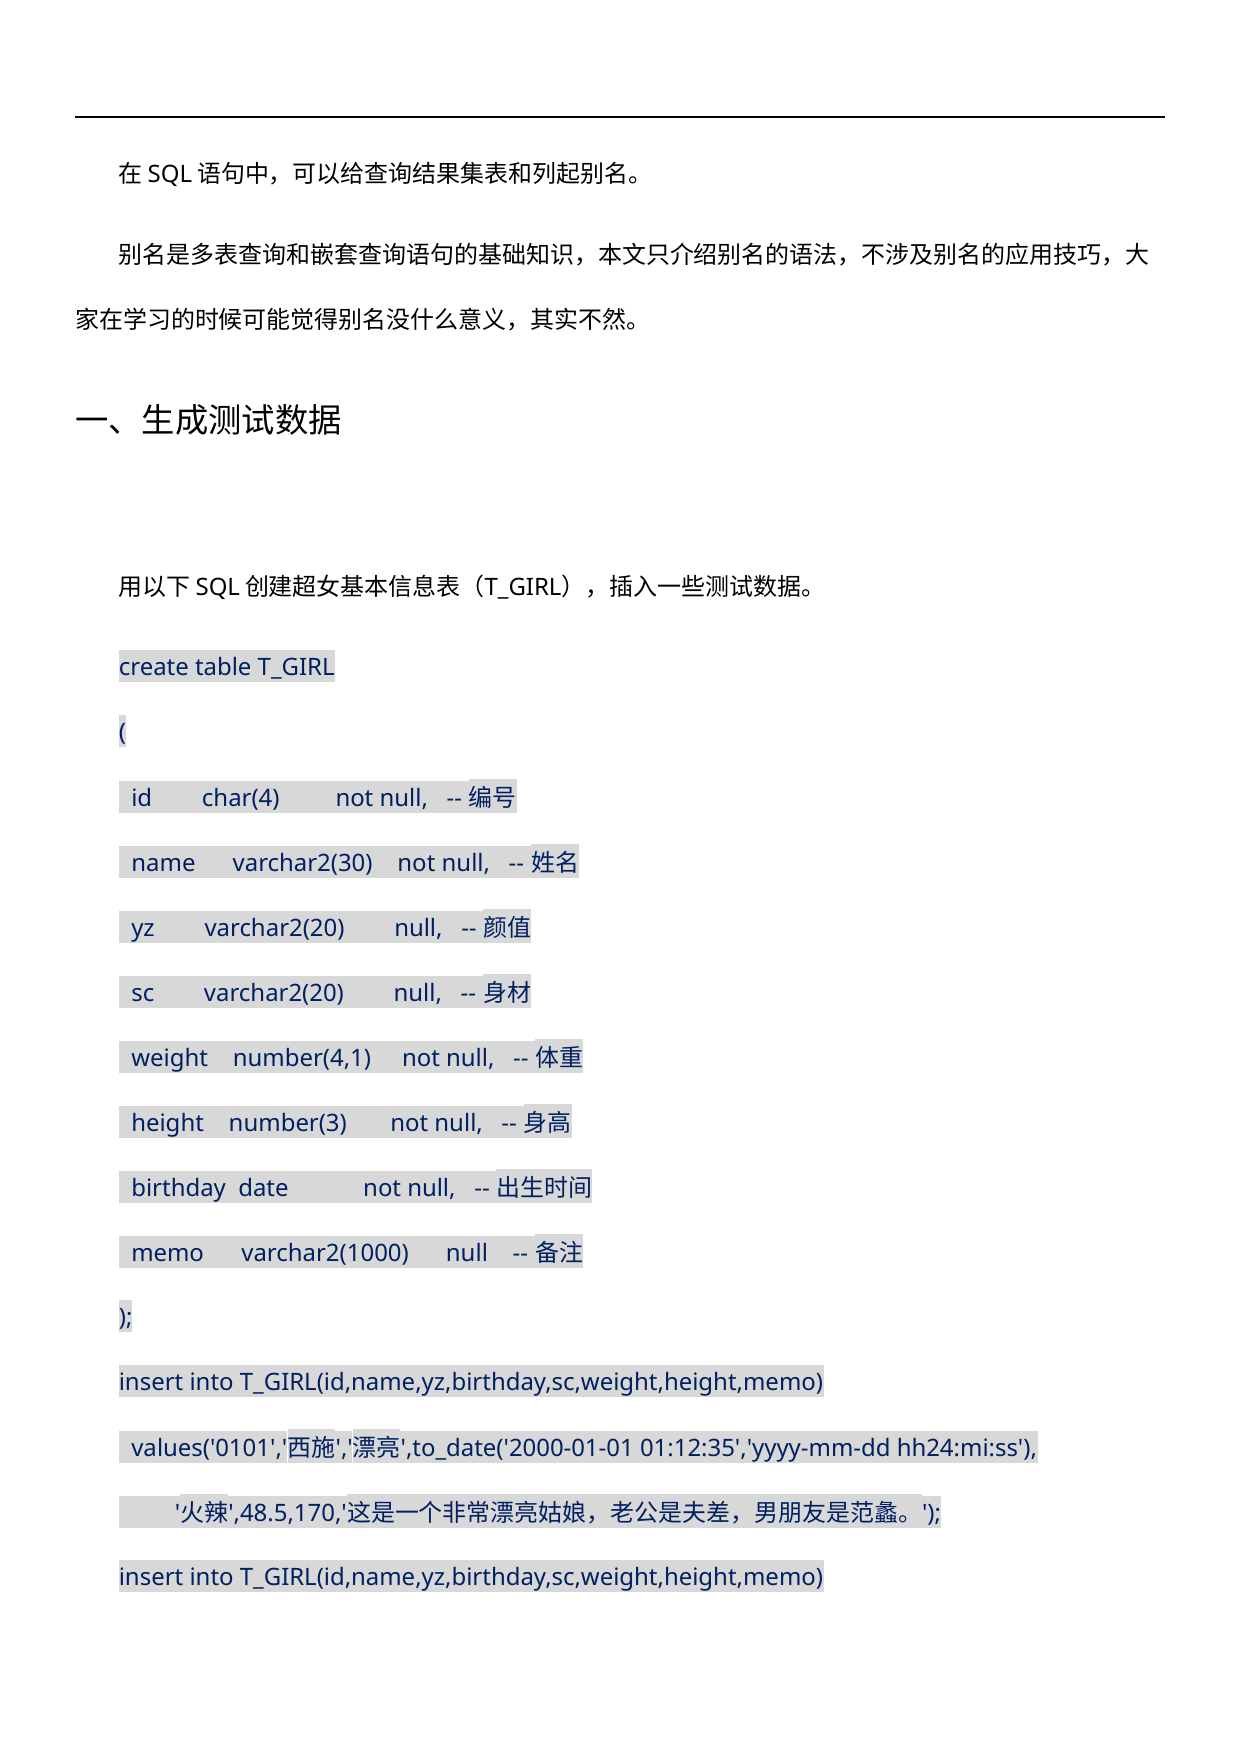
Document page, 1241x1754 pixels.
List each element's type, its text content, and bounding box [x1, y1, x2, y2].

text sc varchar2(20) null, -- 身材 [119, 958, 1165, 1023]
subtitle 一、生成测试数据 [75, 386, 1165, 451]
text 用以下SQL创建超女基本信息表（T_GIRL），插入一些测试数据。 [75, 553, 1165, 618]
text memo varchar2(1000) null -- 备注 [119, 1218, 1165, 1283]
text values('0101','西施','漂亮',to_date('2000-01-01 01:12:35','yyyy-mm-dd hh24:mi:ss'), [119, 1413, 1165, 1478]
text height number(3) not null, -- 身高 [119, 1088, 1165, 1153]
text id char(4) not null, -- 编号 [119, 763, 1165, 828]
text ); [119, 1283, 1165, 1348]
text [119, 1543, 1165, 1608]
text ( [119, 698, 1165, 763]
text insert into T_GIRL(id,name,yz,birthday,sc,weight,height,memo) [119, 1348, 1165, 1413]
text birthday date not null, -- 出生时间 [119, 1153, 1165, 1218]
text weight number(4,1) not null, -- 体重 [119, 1023, 1165, 1088]
text 在SQL语句中，可以给查询结果集表和列起别名。 [75, 139, 1165, 204]
text '火辣',48.5,170,'这是一个非常漂亮姑娘，老公是夫差，男朋友是范蠡。'); [119, 1478, 1165, 1543]
text 别名是多表查询和嵌套查询语句的基础知识，本文只介绍别名的语法，不涉及别名的应用技巧，大家在学习的时候可能觉得别名没什么意义，其实不然。 [75, 220, 1165, 350]
text create table T_GIRL [119, 633, 1165, 698]
text yz varchar2(20) null, -- 颜值 [119, 893, 1165, 958]
text name varchar2(30) not null, -- 姓名 [119, 828, 1165, 893]
